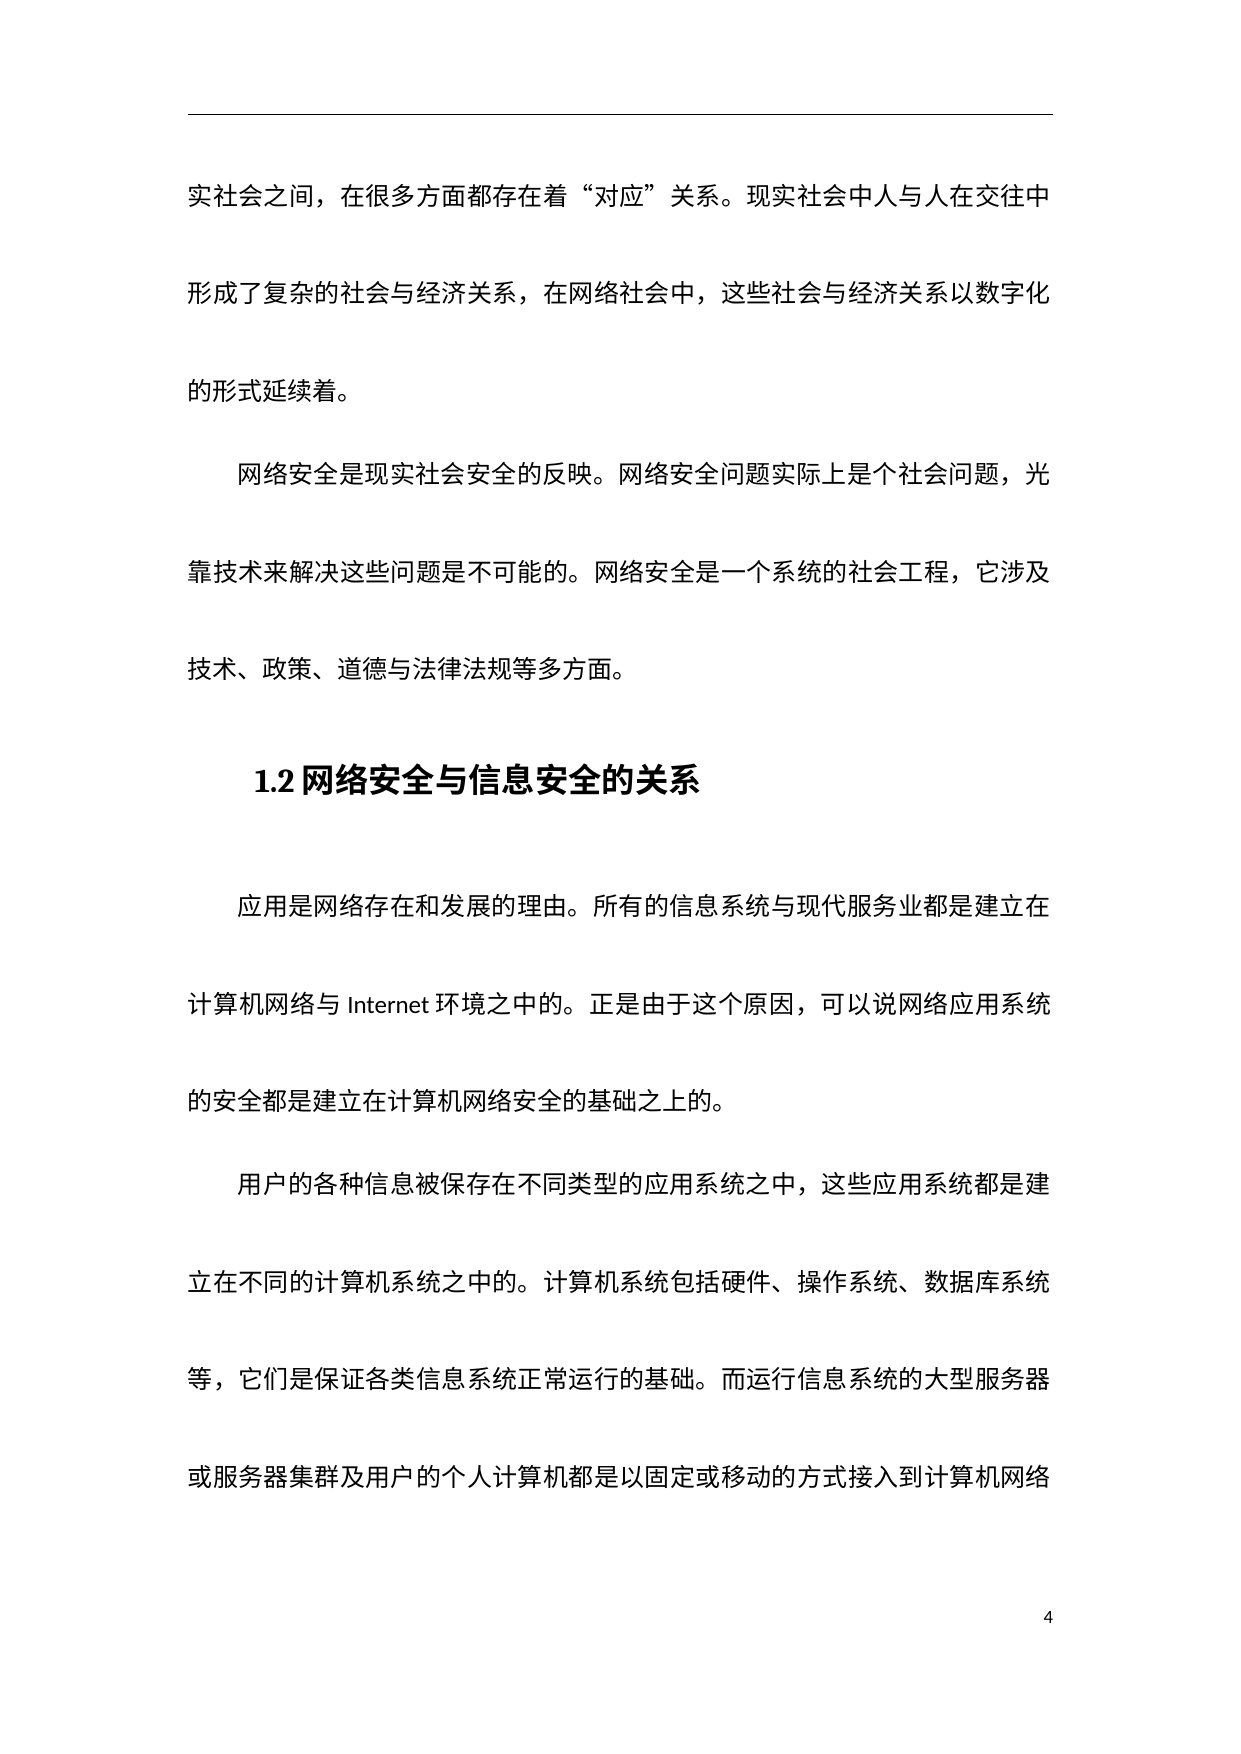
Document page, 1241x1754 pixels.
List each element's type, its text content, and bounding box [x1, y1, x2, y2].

subtitle 1.2 网络安全与信息安全的关系 [187, 745, 1053, 810]
text 应用是网络存在和发展的理由。所有的信息系统与现代服务业都是建立在计算机网络与Internet环境之中的。正是由于这个原因，可以说网络应用系统的安全都是建立在计算机网络安全的基础之上的。 [187, 872, 1053, 1132]
text 网络安全是现实社会安全的反映。网络安全问题实际上是个社会问题，光靠技术来解决这些问题是不可能的。网络安全是一个系统的社会工程，它涉及技术、政策、道德与法律法规等多方面。 [187, 440, 1053, 700]
